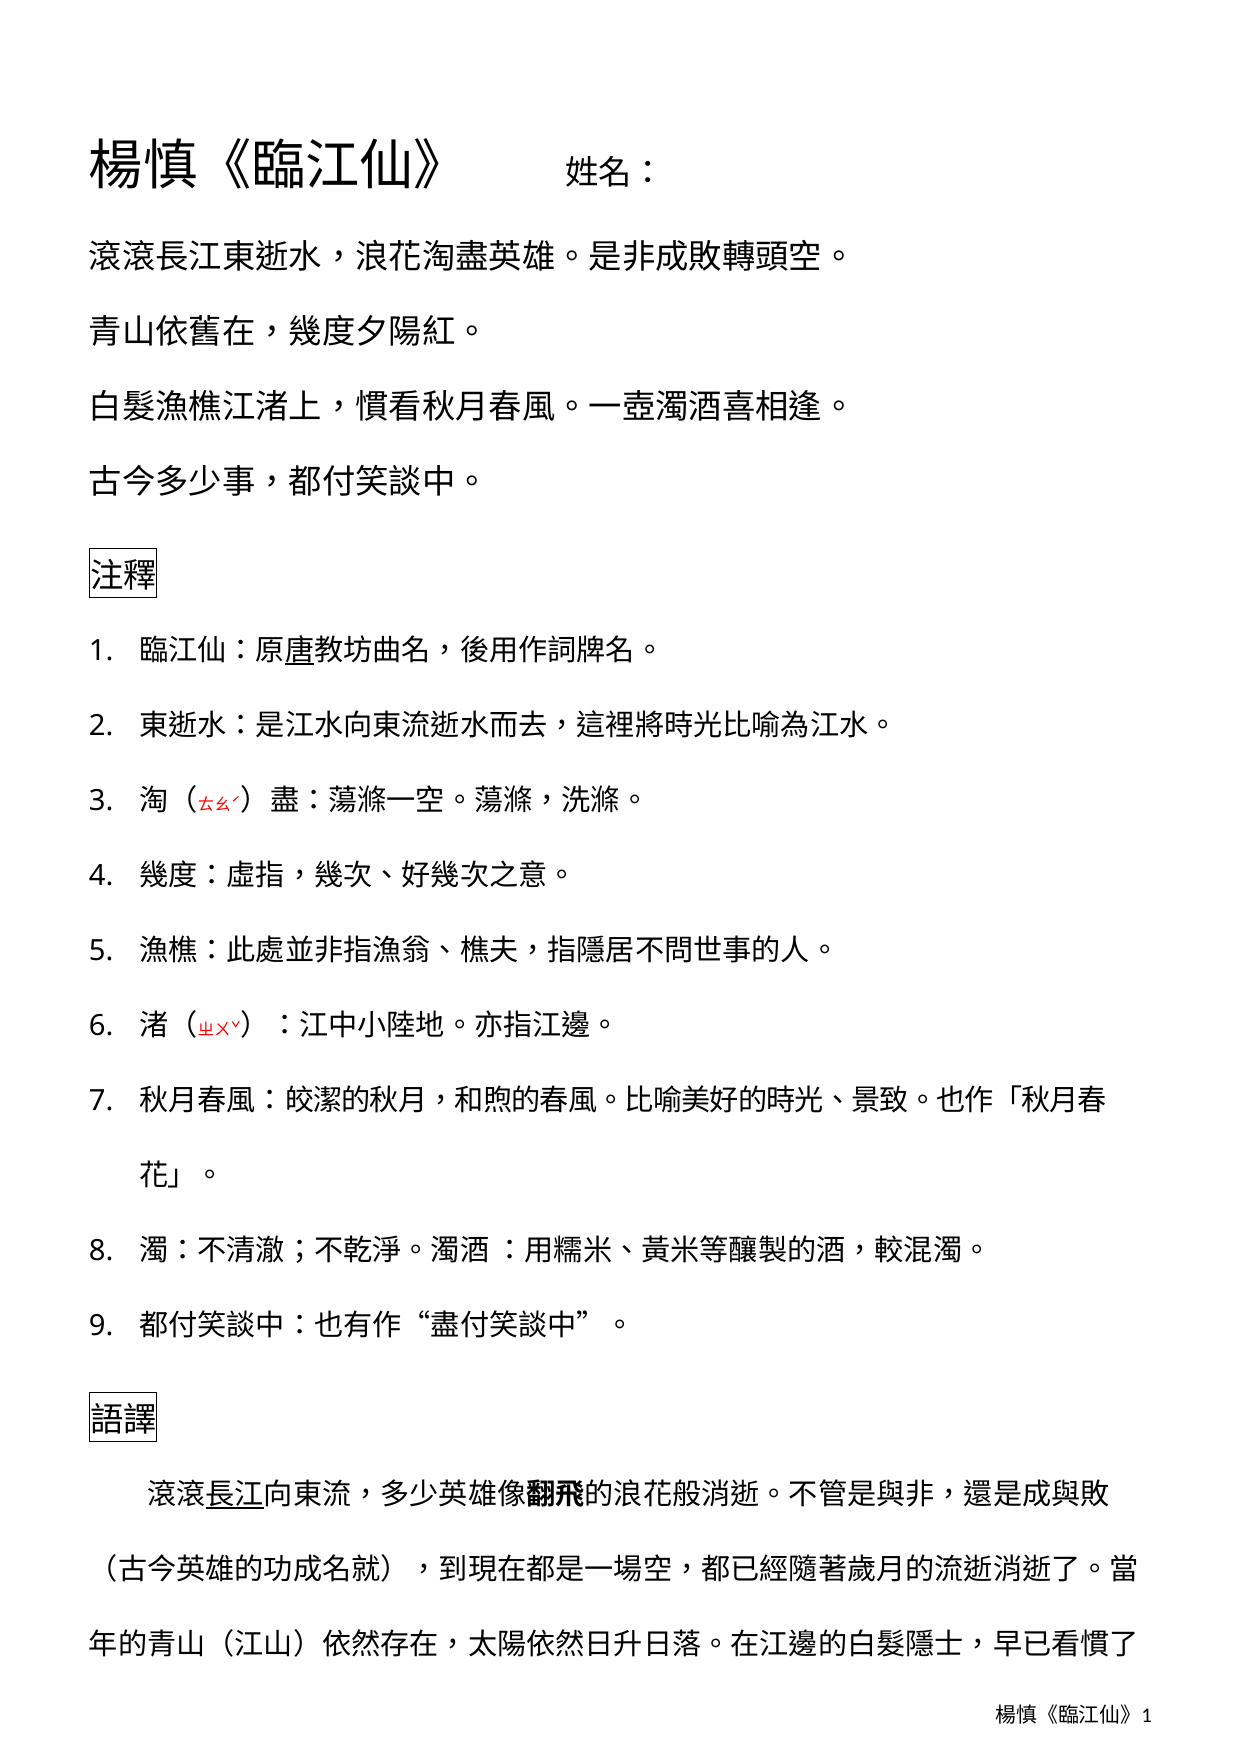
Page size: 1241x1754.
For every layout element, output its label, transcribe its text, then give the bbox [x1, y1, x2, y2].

text 語譯 [89, 1379, 1152, 1454]
text 古今多少事，都付笑談中。 [89, 442, 1152, 517]
list 濁：不清澈；不乾淨。濁酒 ：用糯米、黃米等釀製的酒，較混濁。 [89, 1211, 1152, 1286]
text 青山依舊在，幾度夕陽紅。 [89, 292, 1152, 367]
list 都付笑談中：也有作“盡付笑談中”。 [89, 1286, 1152, 1361]
list 淘（ㄊㄠˊ）盡：蕩滌一空。蕩滌，洗滌。 [89, 761, 1152, 836]
list 幾度：虛指，幾次、好幾次之意。 [89, 836, 1152, 911]
text 白髮漁樵江渚上，慣看秋月春風。一壺濁酒喜相逢。 [89, 367, 1152, 442]
list 東逝水：是江水向東流逝水而去，這裡將時光比喻為江水。 [89, 686, 1152, 761]
list 漁樵：此處並非指漁翁、樵夫，指隱居不問世事的人。 [89, 911, 1152, 986]
text 楊慎《臨江仙》 姓名： [89, 104, 1152, 217]
text 注釋 [89, 536, 1152, 611]
list 臨江仙：原唐教坊曲名，後用作詞牌名。 [89, 611, 1152, 686]
list 渚（ㄓㄨˇ）：江中小陸地。亦指江邊。 [89, 986, 1152, 1061]
text 滾滾長江東逝水，浪花淘盡英雄。是非成敗轉頭空。 [89, 217, 1152, 292]
list 秋月春風：皎潔的秋月，和煦的春風。比喻美好的時光、景致。也作「秋月春花」。 [89, 1061, 1152, 1211]
